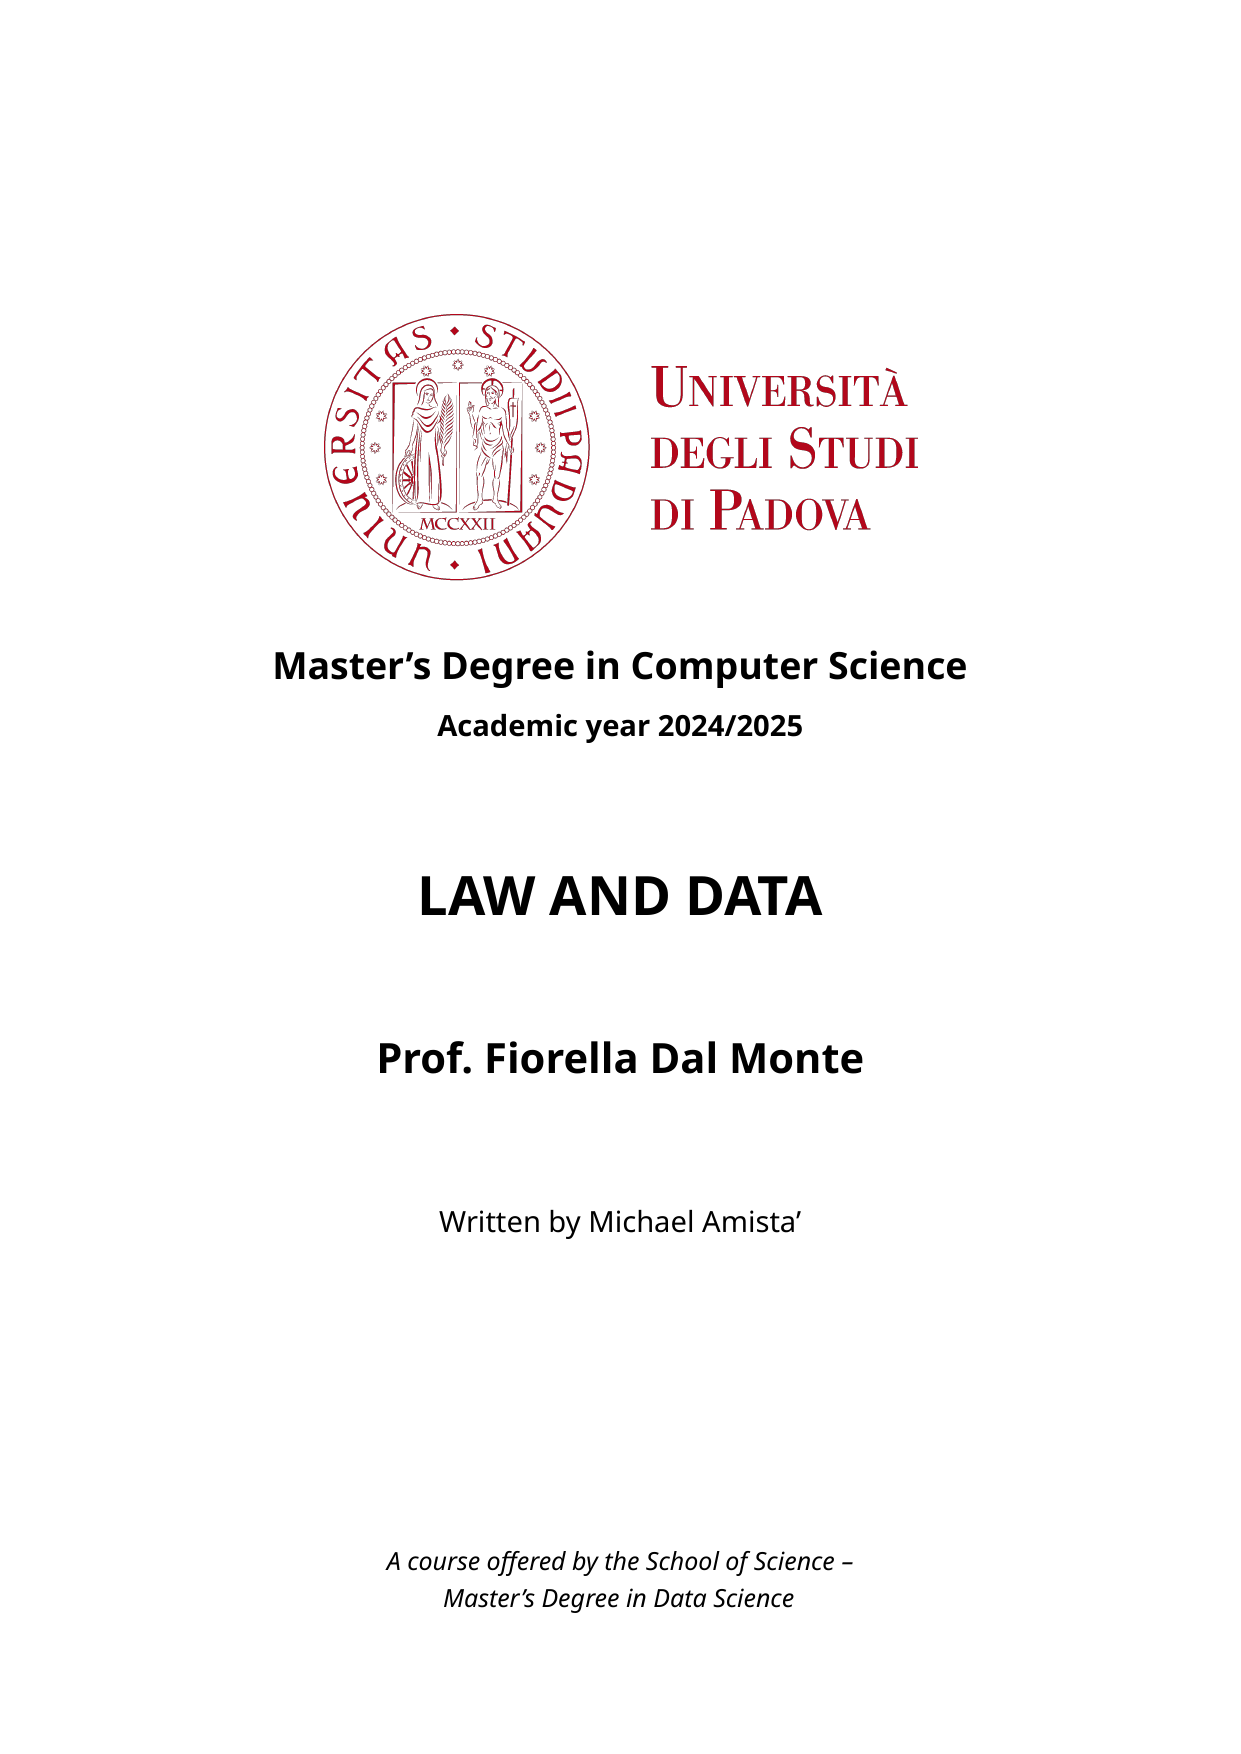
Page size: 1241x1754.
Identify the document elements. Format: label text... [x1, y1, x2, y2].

text Academic year 2024/2025 [118, 705, 1122, 744]
text Prof. Fiorella Dal Monte [118, 1029, 1122, 1086]
text Written by Michael Amista’ [118, 1201, 1122, 1241]
text LAW AND DATA [118, 858, 1122, 932]
text A course offered by the School of Science – [118, 1543, 1122, 1577]
picture [322, 312, 918, 582]
text Master’s Degree in Computer Science [118, 639, 1122, 690]
text Master’s Degree in Data Science [118, 1580, 1122, 1614]
